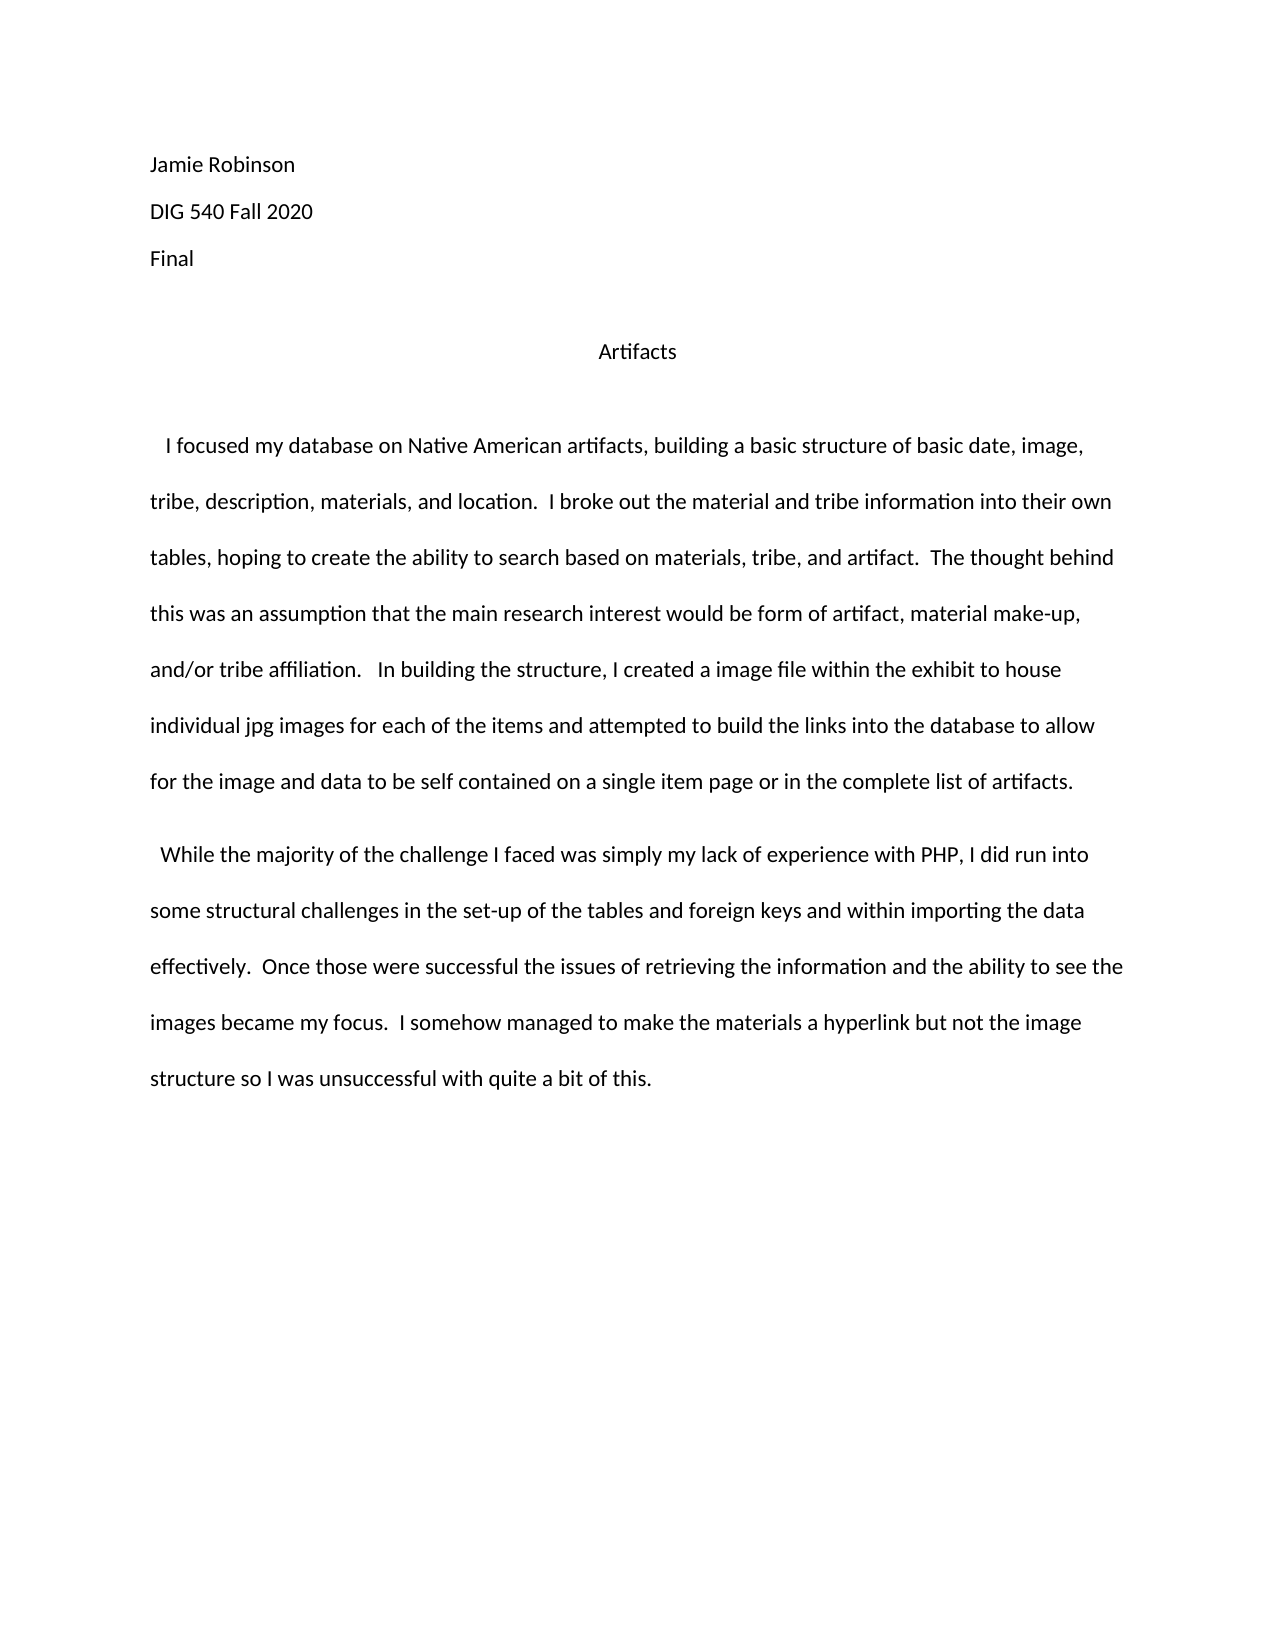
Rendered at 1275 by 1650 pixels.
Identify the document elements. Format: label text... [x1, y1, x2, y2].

text DIG 540 Fall 2020 [150, 197, 1125, 225]
text Final [150, 244, 1125, 272]
text Jamie Robinson [150, 150, 1125, 178]
text Artifacts [150, 337, 1125, 366]
text While the majority of the challenge I faced was simply my lack of experience with PHP, I did run into some structural challenges in the set-up of the tables and foreign keys and within importing the data effectively. Once those were successful the issues of retrieving the information and the ability to see the images became my focus. I somehow managed to make the materials a hyperlink but not the image structure so I was unsuccessful with quite a bit of this. [150, 840, 1125, 1092]
text I focused my database on Native American artifacts, building a basic structure of basic date, image, tribe, description, materials, and location. I broke out the material and tribe information into their own tables, hoping to create the ability to search based on materials, tribe, and artifact. The thought behind this was an assumption that the main research interest would be form of artifact, material make-up, and/or tribe affiliation. In building the structure, I created a image file within the exhibit to house individual jpg images for each of the items and attempted to build the links into the database to allow for the image and data to be self contained on a single item page or in the complete list of artifacts. [150, 431, 1125, 796]
